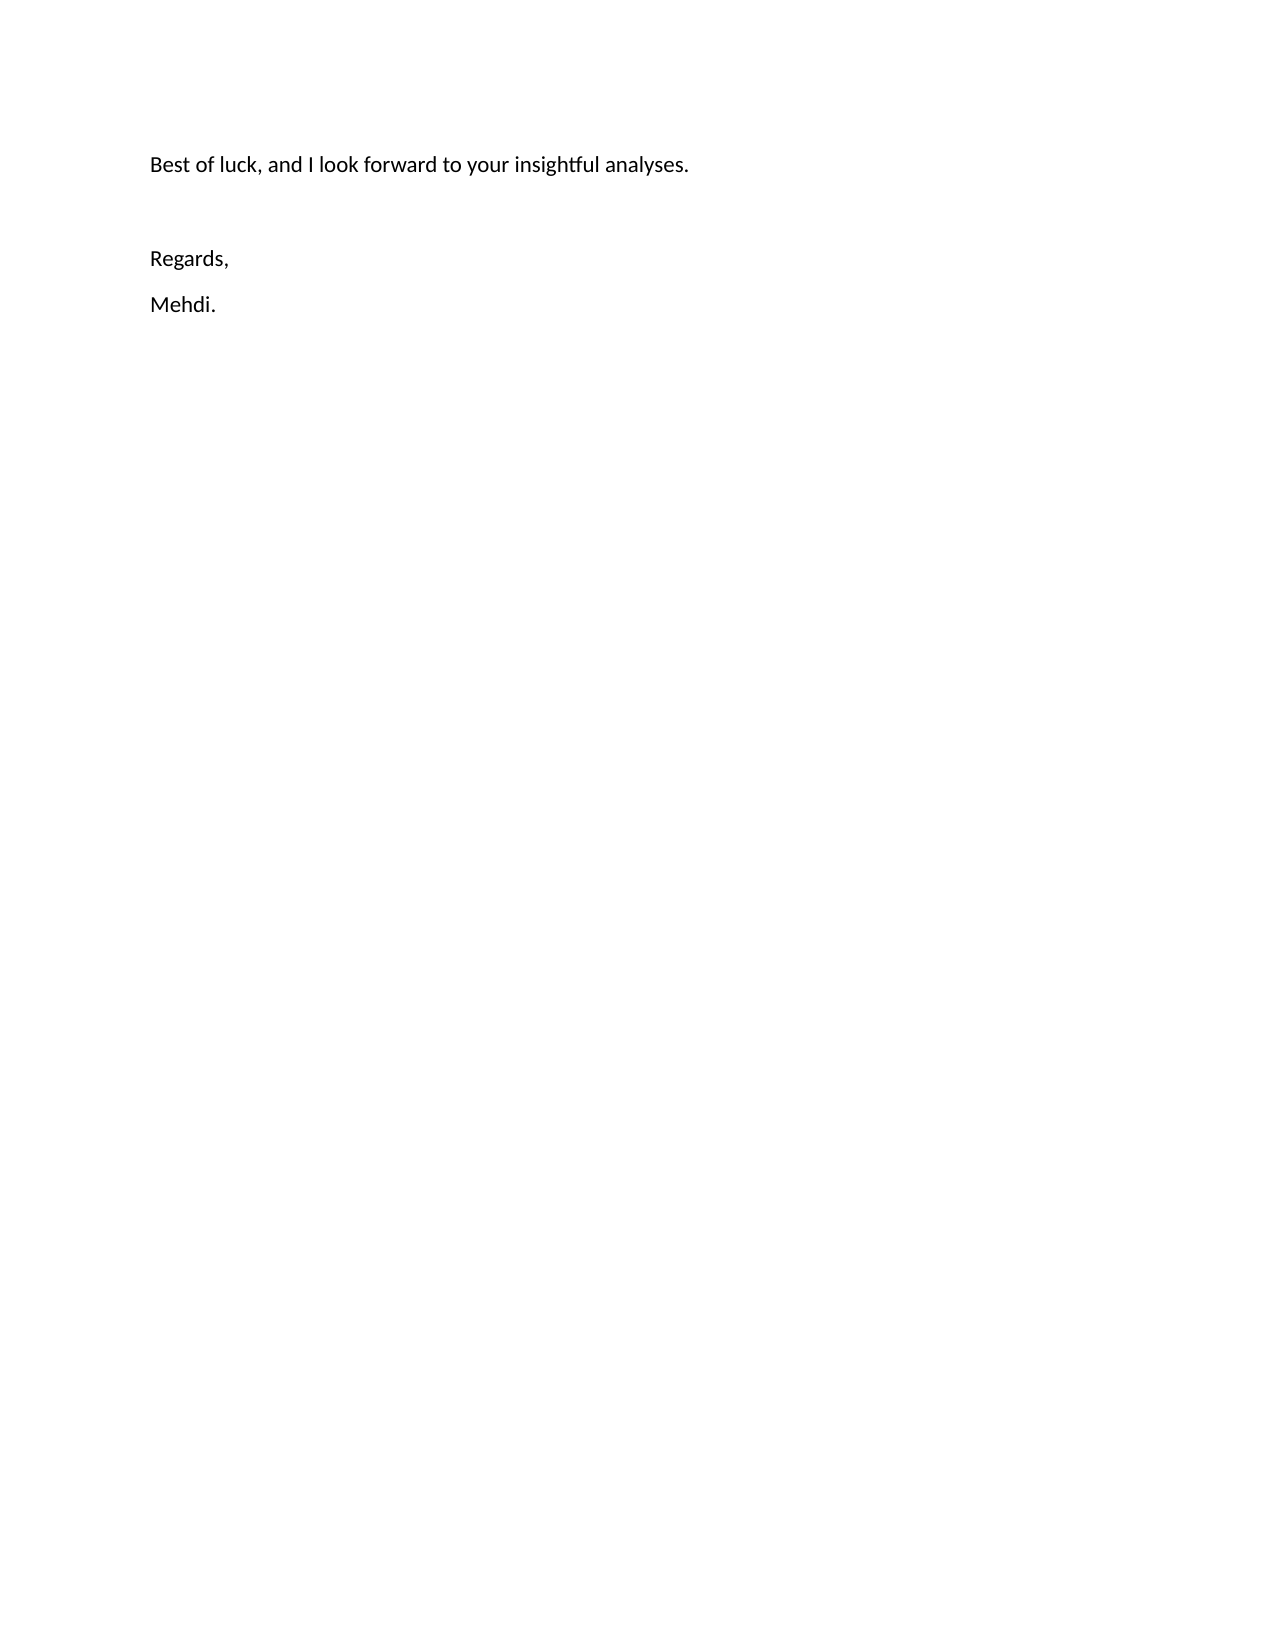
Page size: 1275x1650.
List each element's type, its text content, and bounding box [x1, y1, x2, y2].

text Best of luck, and I look forward to your insightful analyses. [150, 150, 1125, 178]
text Regards, [150, 244, 1125, 272]
text Mehdi. [150, 291, 1125, 319]
